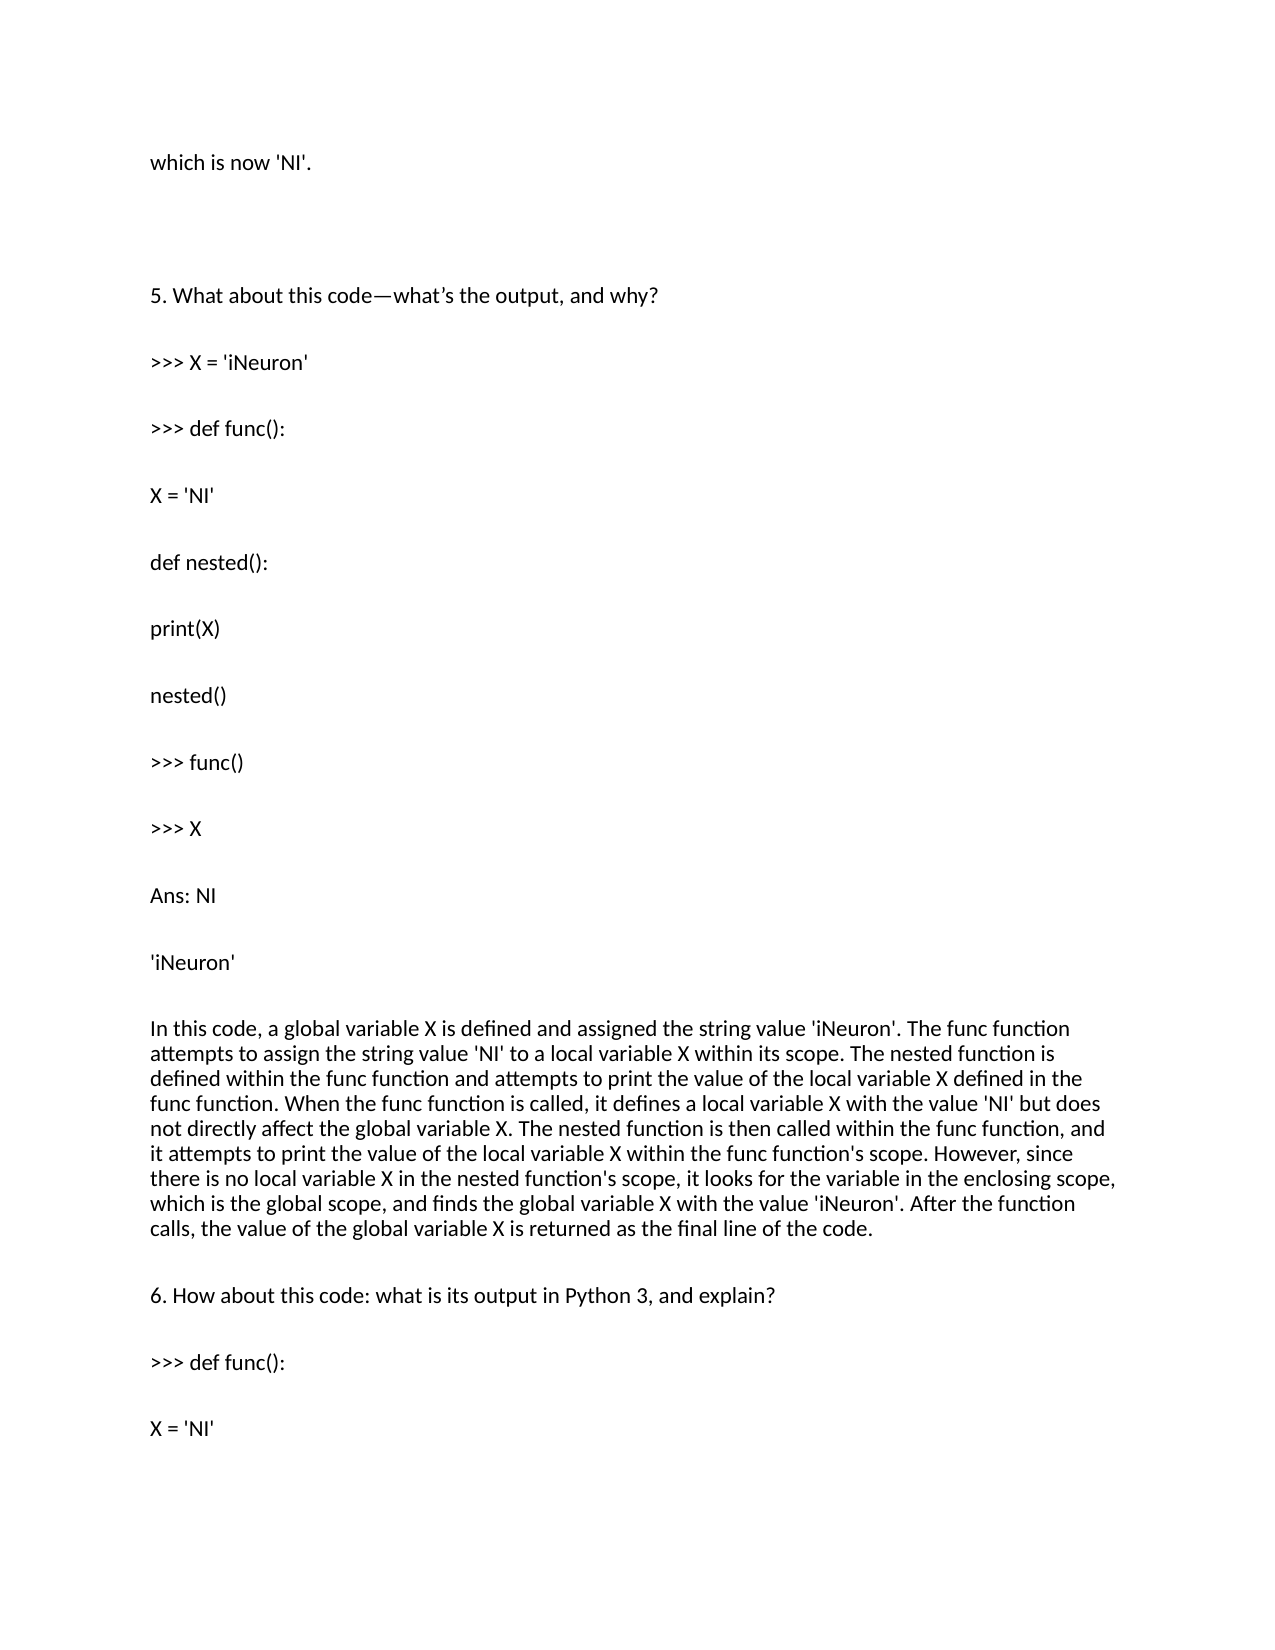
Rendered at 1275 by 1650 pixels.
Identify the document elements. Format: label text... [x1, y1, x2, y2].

text In this code, a global variable X is defined and assigned the string value 'iNeuron'. The func function attempts to assign the string value 'NI' to a local variable X within its scope. The nested function is defined within the func function and attempts to print the value of the local variable X defined in the func function. When the func function is called, it defines a local variable X with the value 'NI' but does not directly affect the global variable X. The nested function is then called within the func function, and it attempts to print the value of the local variable X within the func function's scope. However, since there is no local variable X in the nested function's scope, it looks for the variable in the enclosing scope, which is the global scope, and finds the global variable X with the value 'iNeuron'. After the function calls, the value of the global variable X is returned as the final line of the code. [150, 1017, 1125, 1242]
text >>> X = 'iNeuron' [150, 350, 1125, 375]
text nested() [150, 683, 1125, 708]
text 5. What about this code—what’s the output, and why? [150, 283, 1125, 308]
text >>> def func(): [150, 1350, 1125, 1375]
text print(X) [150, 617, 1125, 642]
text X = 'NI' [150, 1417, 1125, 1442]
text >>> func() [150, 750, 1125, 775]
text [150, 150, 1125, 175]
text def nested(): [150, 550, 1125, 575]
text Ans: NI [150, 883, 1125, 908]
text >>> X [150, 817, 1125, 842]
text 'iNeuron' [150, 950, 1125, 975]
text 6. How about this code: what is its output in Python 3, and explain? [150, 1283, 1125, 1308]
text >>> def func(): [150, 417, 1125, 442]
text X = 'NI' [150, 483, 1125, 508]
